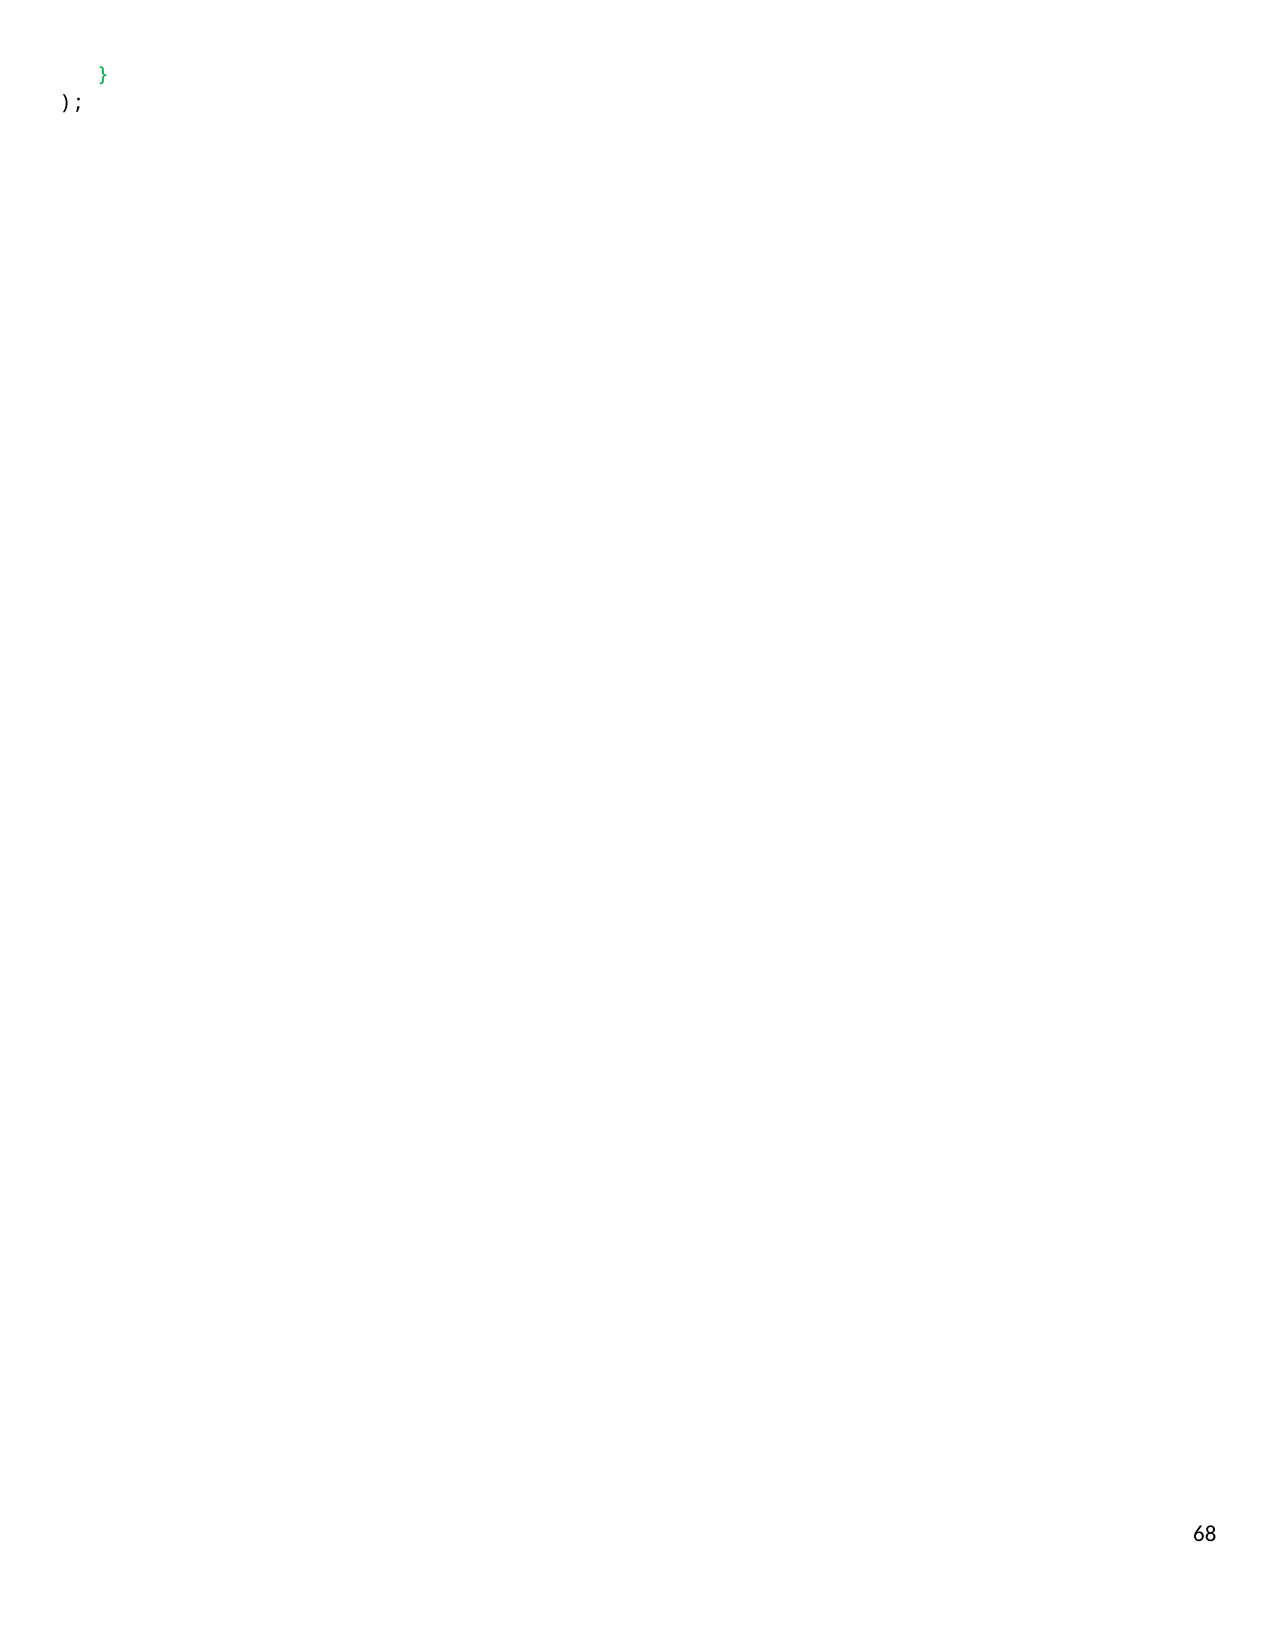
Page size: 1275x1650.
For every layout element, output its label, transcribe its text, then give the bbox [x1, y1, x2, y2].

text } [59, 59, 1216, 87]
text ); [59, 87, 1216, 116]
